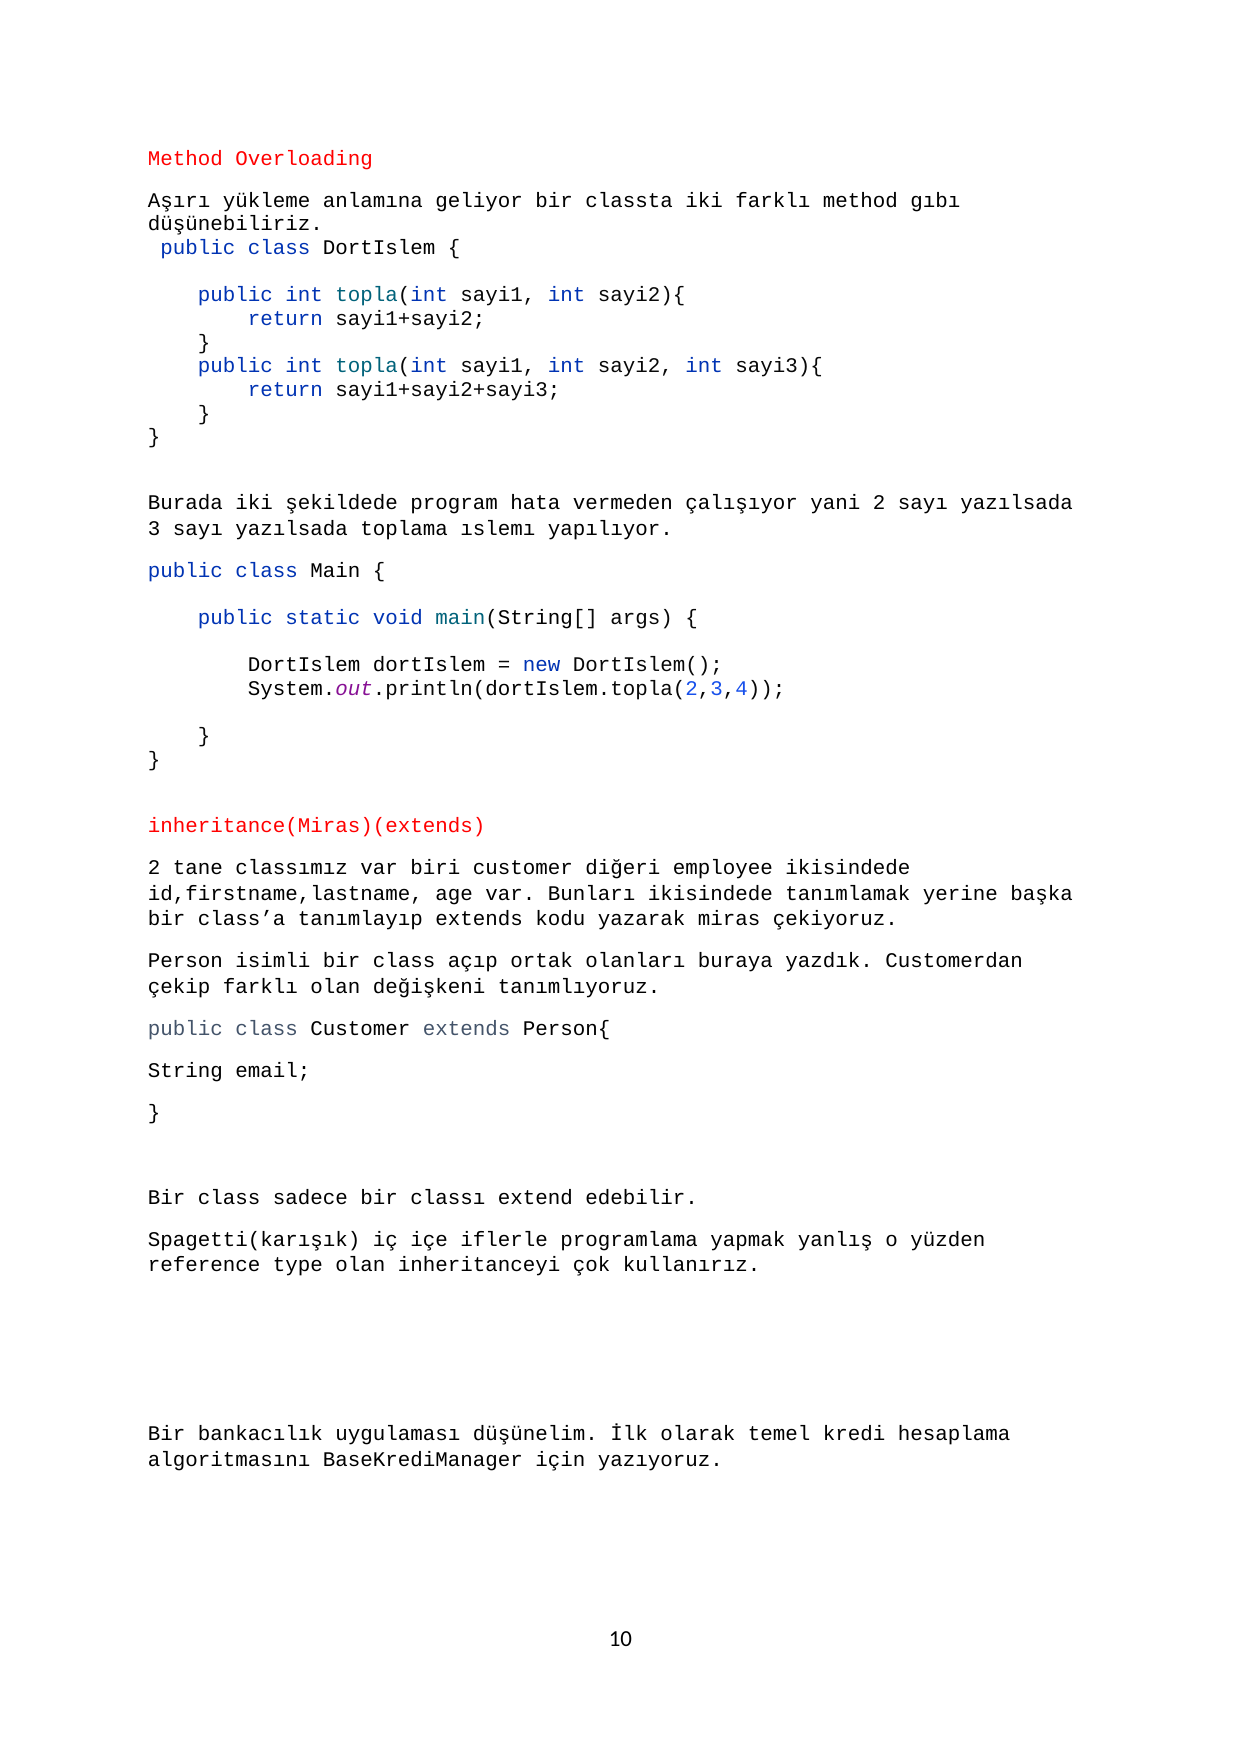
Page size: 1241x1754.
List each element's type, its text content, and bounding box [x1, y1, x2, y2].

text Aşırı yükleme anlamına geliyor bir classta iki farklı method gıbı düşünebiliriz. [148, 190, 1093, 237]
text Burada iki şekildede program hata vermeden çalışıyor yani 2 sayı yazılsada 3 sayı yazılsada toplama ıslemı yapılıyor. [148, 492, 1093, 541]
text Person isimli bir class açıp ortak olanları buraya yazdık. Customerdan çekip farklı olan değişkeni tanımlıyoruz. [148, 950, 1093, 999]
text Method Overloading [148, 148, 1093, 171]
text String email; [148, 1060, 1093, 1084]
text public class DortIslem { public int topla(int sayi1, int sayi2){ return sayi1+sayi2; } public int topla(int sayi1, int sayi2, int sayi3){ return sayi1+sayi2+sayi3; } } [148, 237, 1093, 450]
text inheritance(Miras)(extends) [148, 815, 1093, 838]
text 2 tane classımız var biri customer diğeri employee ikisindede id,firstname,lastname, age var. Bunları ikisindede tanımlamak yerine başka bir class’a tanımlayıp extends kodu yazarak miras çekiyoruz. [148, 857, 1093, 932]
text Bir class sadece bir classı extend edebilir. [148, 1187, 1093, 1210]
text public class Customer extends Person{ [148, 1018, 1093, 1042]
text public class Main { public static void main(String[] args) { DortIslem dortIslem = new DortIslem(); System.out.println(dortIslem.topla(2,3,4)); } } [148, 560, 1093, 773]
text } [148, 1102, 1093, 1126]
text Spagetti(karışık) iç içe iflerle programlama yapmak yanlış o yüzden reference type olan inheritanceyi çok kullanırız. [148, 1229, 1093, 1278]
text Bir bankacılık uygulaması düşünelim. İlk olarak temel kredi hesaplama algoritmasını BaseKrediManager için yazıyoruz. [148, 1423, 1093, 1472]
